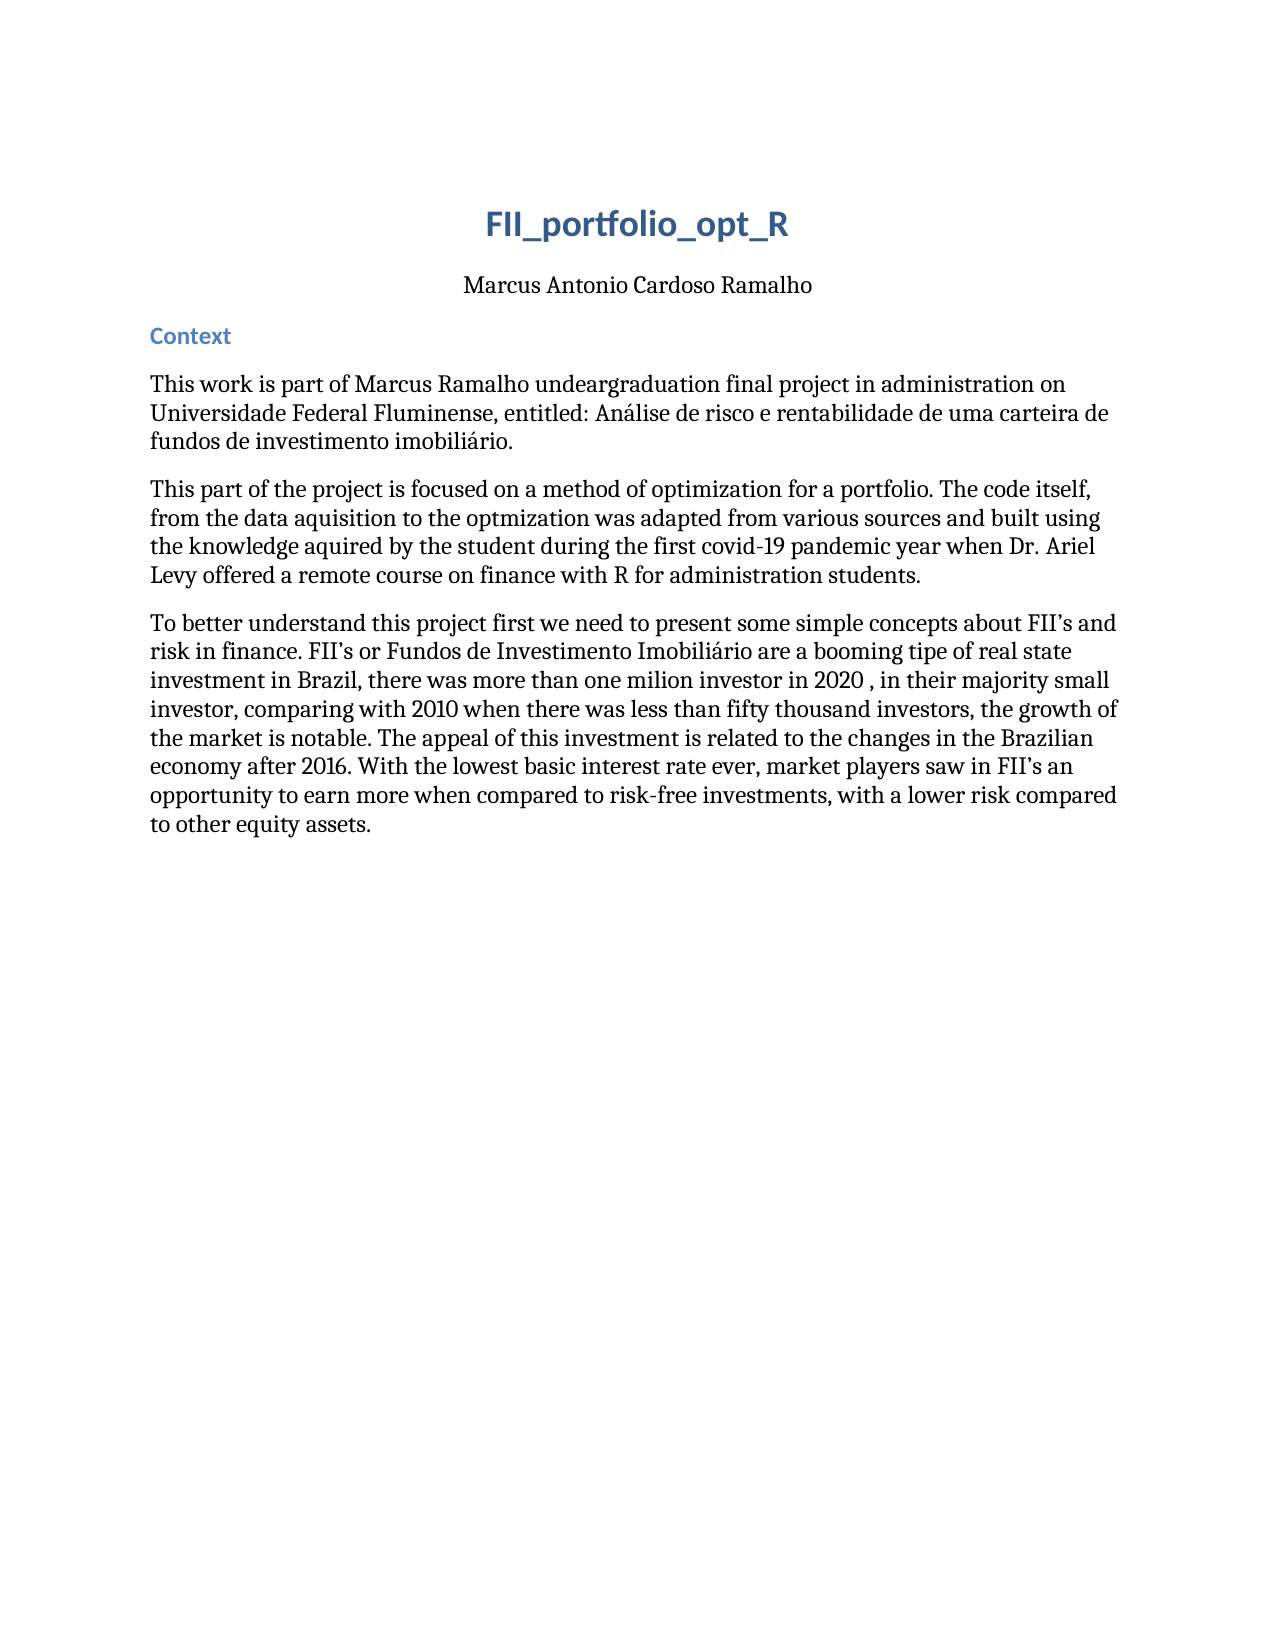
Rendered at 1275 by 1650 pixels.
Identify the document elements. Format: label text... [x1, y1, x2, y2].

text This work is part of Marcus Ramalho undeargraduation final project in administration on Universidade Federal Fluminense, entitled: Análise de risco e rentabilidade de uma carteira de fundos de investimento imobiliário. [150, 370, 1125, 456]
subtitle Context [150, 320, 1125, 351]
text Marcus Antonio Cardoso Ramalho [150, 271, 1125, 299]
title FII_portfolio_opt_R [150, 200, 1125, 246]
text This part of the project is focused on a method of optimization for a portfolio. The code itself, from the data aquisition to the optmization was adapted from various sources and built using the knowledge aquired by the student during the first covid-19 pandemic year when Dr. Ariel Levy offered a remote course on finance with R for administration students. [150, 475, 1125, 590]
text To better understand this project first we need to present some simple concepts about FII’s and risk in finance. FII’s or Fundos de Investimento Imobiliário are a booming tipe of real state investment in Brazil, there was more than one milion investor in 2020 , in their majority small investor, comparing with 2010 when there was less than fifty thousand investors, the growth of the market is notable. The appeal of this investment is related to the changes in the Brazilian economy after 2016. With the lowest basic interest rate ever, market players saw in FII’s an opportunity to earn more when compared to risk-free investments, with a lower risk compared to other equity assets. [150, 608, 1125, 838]
